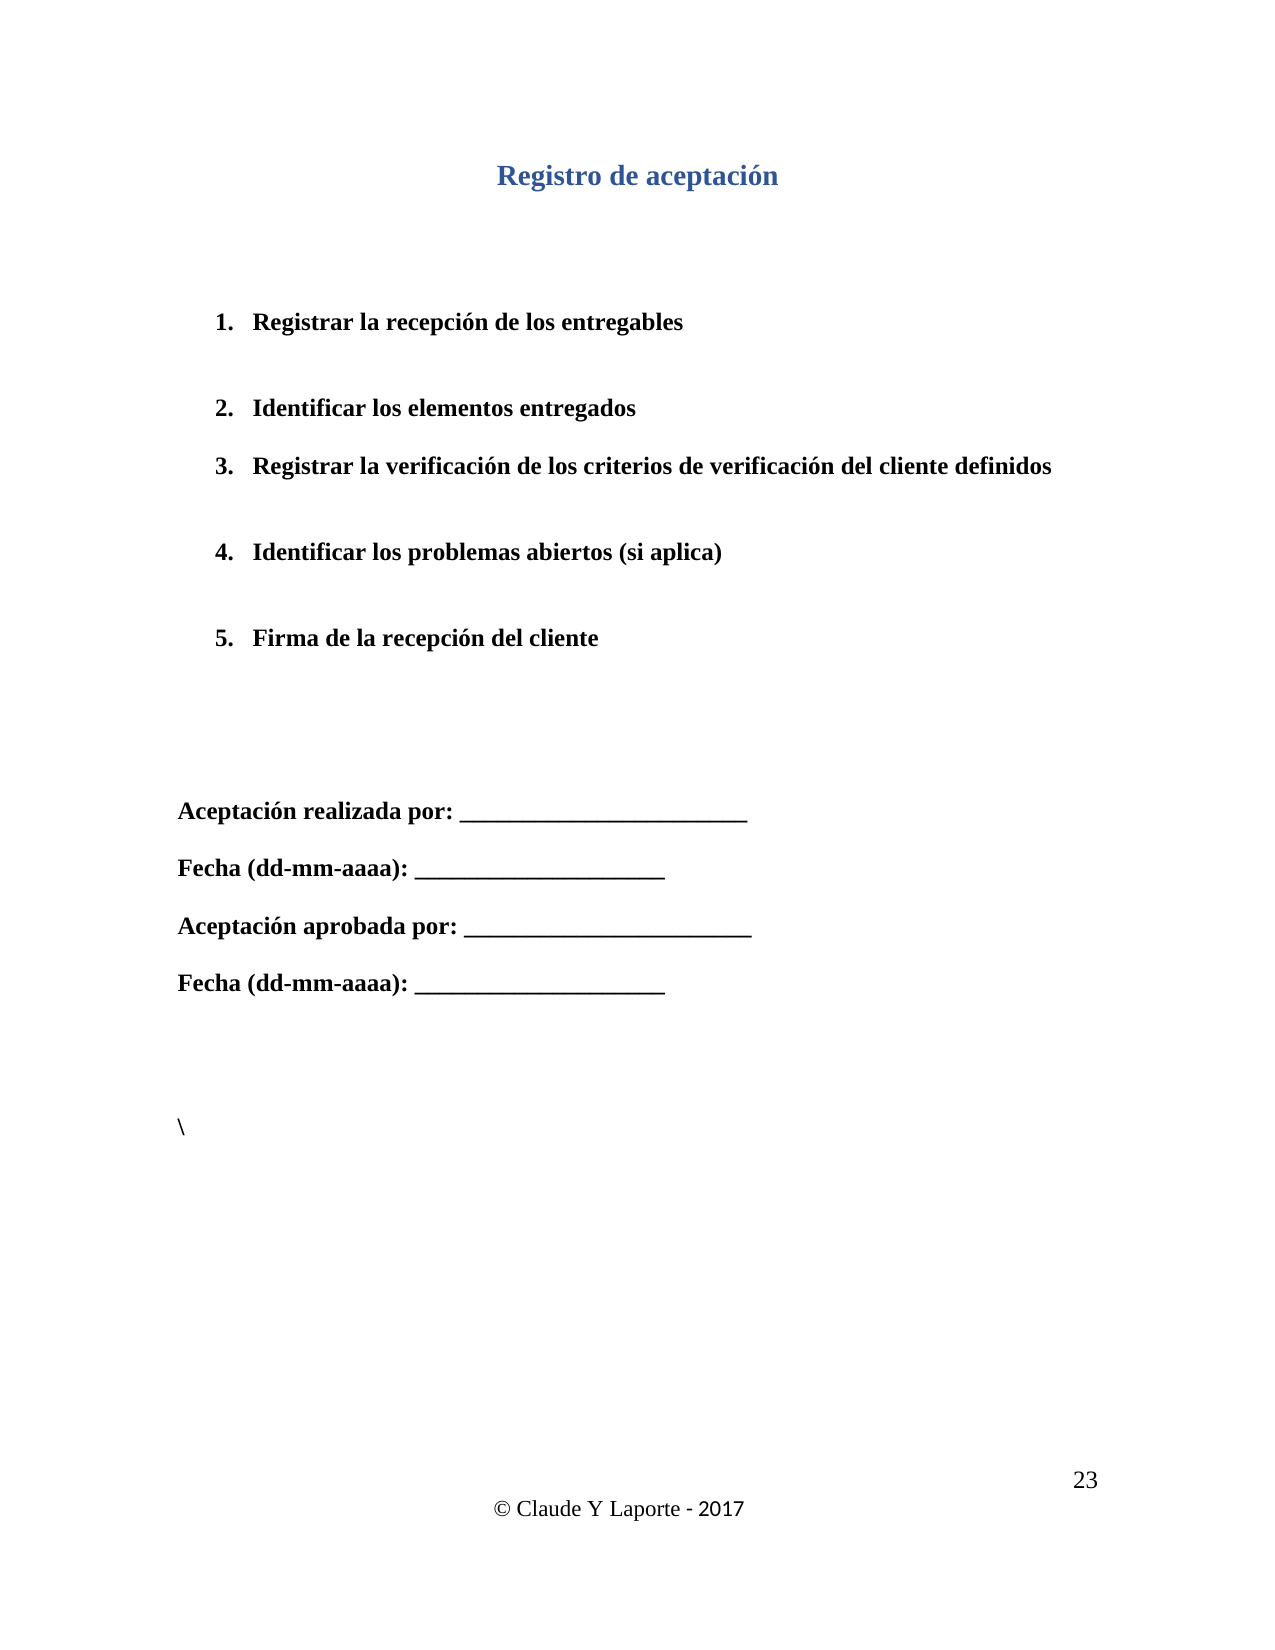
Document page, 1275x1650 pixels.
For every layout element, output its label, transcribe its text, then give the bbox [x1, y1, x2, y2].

list Firma de la recepción del cliente [215, 623, 1098, 652]
text Aceptación realizada por: _______________________ [177, 796, 1098, 824]
subtitle Registro de aceptación [177, 158, 1098, 192]
text Aceptación aprobada por: _______________________ [177, 911, 1098, 939]
list Registrar la verificación de los criterios de verificación del cliente definidos [215, 451, 1098, 479]
list Identificar los elementos entregados [215, 393, 1098, 422]
list Identificar los problemas abiertos (si aplica) [215, 537, 1098, 566]
text Fecha (dd-mm-aaaa): ____________________ [177, 968, 1098, 997]
text Fecha (dd-mm-aaaa): ____________________ [177, 853, 1098, 882]
text \ [177, 1112, 1098, 1141]
list Registrar la recepción de los entregables [215, 307, 1098, 336]
